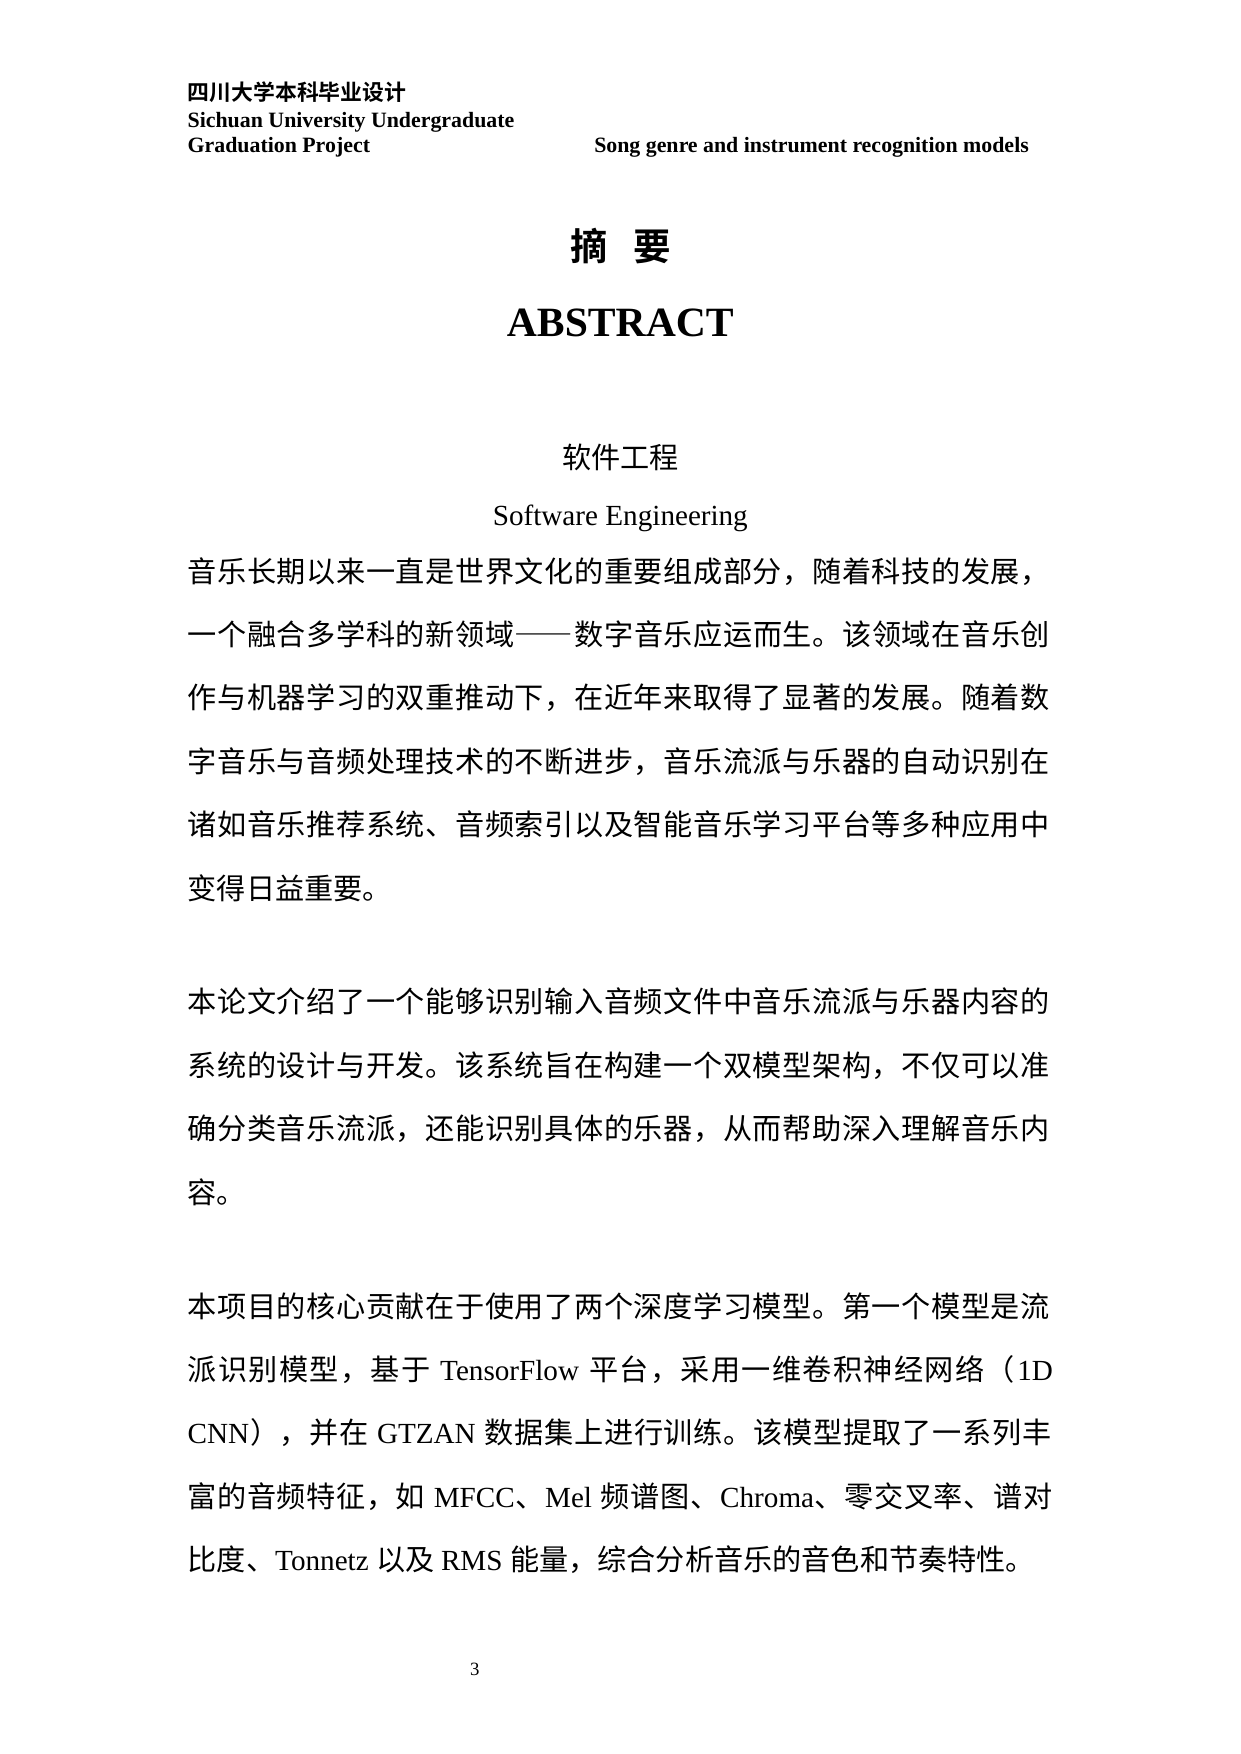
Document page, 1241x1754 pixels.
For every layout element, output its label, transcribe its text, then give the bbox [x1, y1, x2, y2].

text 音乐长期以来一直是世界文化的重要组成部分，随着科技的发展，一个融合多学科的新领域——数字音乐应运而生。该领域在音乐创作与机器学习的双重推动下，在近年来取得了显著的发展。随着数字音乐与音频处理技术的不断进步，音乐流派与乐器的自动识别在诸如音乐推荐系统、音频索引以及智能音乐学习平台等多种应用中变得日益重要。 [187, 548, 1053, 908]
text 软件工程 [187, 434, 1053, 477]
text 摘 要 [187, 216, 1053, 271]
text 本论文介绍了一个能够识别输入音频文件中音乐流派与乐器内容的系统的设计与开发。该系统旨在构建一个双模型架构，不仅可以准确分类音乐流派，还能识别具体的乐器，从而帮助深入理解音乐内容。 [187, 979, 1053, 1212]
text 本项目的核心贡献在于使用了两个深度学习模型。第一个模型是流派识别模型，基于 TensorFlow 平台，采用一维卷积神经网络（1D CNN），并在 GTZAN 数据集上进行训练。该模型提取了一系列丰富的音频特征，如 MFCC、Mel 频谱图、Chroma、零交叉率、谱对比度、Tonnetz 以及 RMS 能量，综合分析音乐的音色和节奏特性。 [187, 1283, 1053, 1579]
text ABSTRACT [187, 298, 1053, 346]
text Software Engineering [187, 498, 1053, 531]
